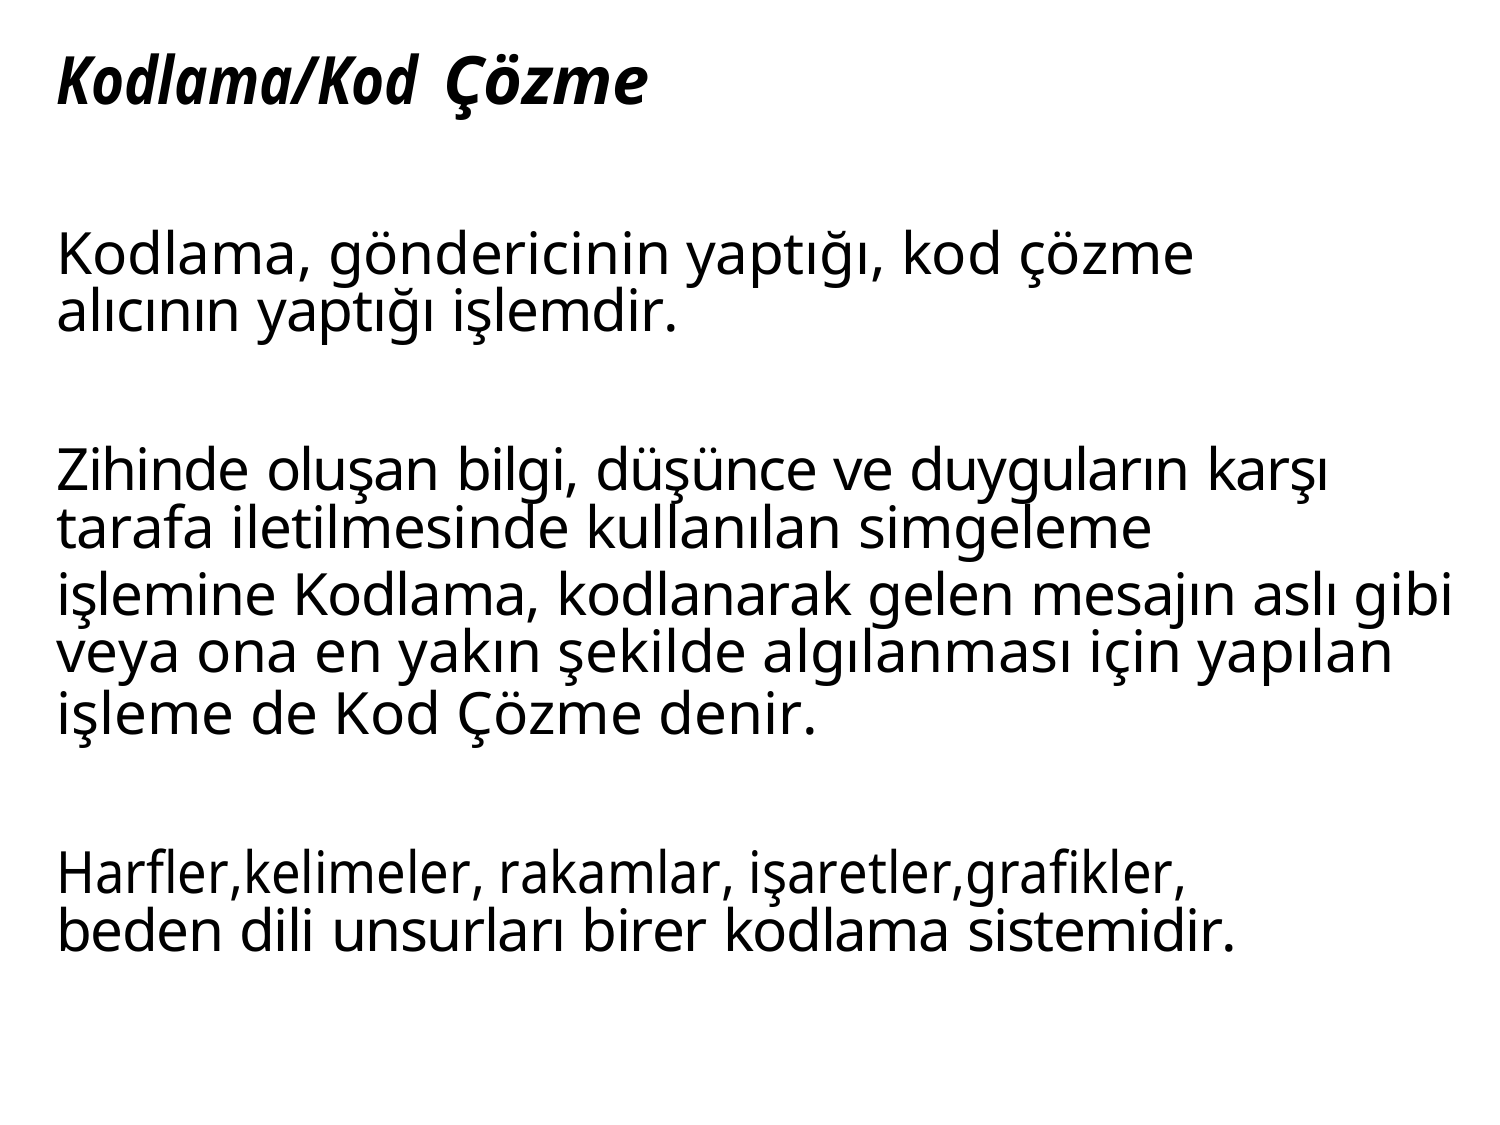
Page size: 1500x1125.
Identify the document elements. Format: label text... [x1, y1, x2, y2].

text işlemine Kodlama, kodlanarak gelen mesajın aslı gibi veya ona en yakın şekilde algılanması için yapılan işleme de Kod Çözme denir. [56, 565, 1475, 751]
text Harfler,kelimeler, rakamlar, işaretler,grafikler, beden dili unsurları birer kodlama sistemidir. [56, 844, 1292, 968]
subtitle Kodlama/Kod Çözme [56, 33, 1475, 124]
text Kodlama, göndericinin yaptığı, kod çözme alıcının yaptığı işlemdir. [56, 224, 1259, 348]
text Zihinde oluşan bilgi, düşünce ve duyguların karşı tarafa iletilmesinde kullanılan simgeleme [56, 441, 1475, 565]
